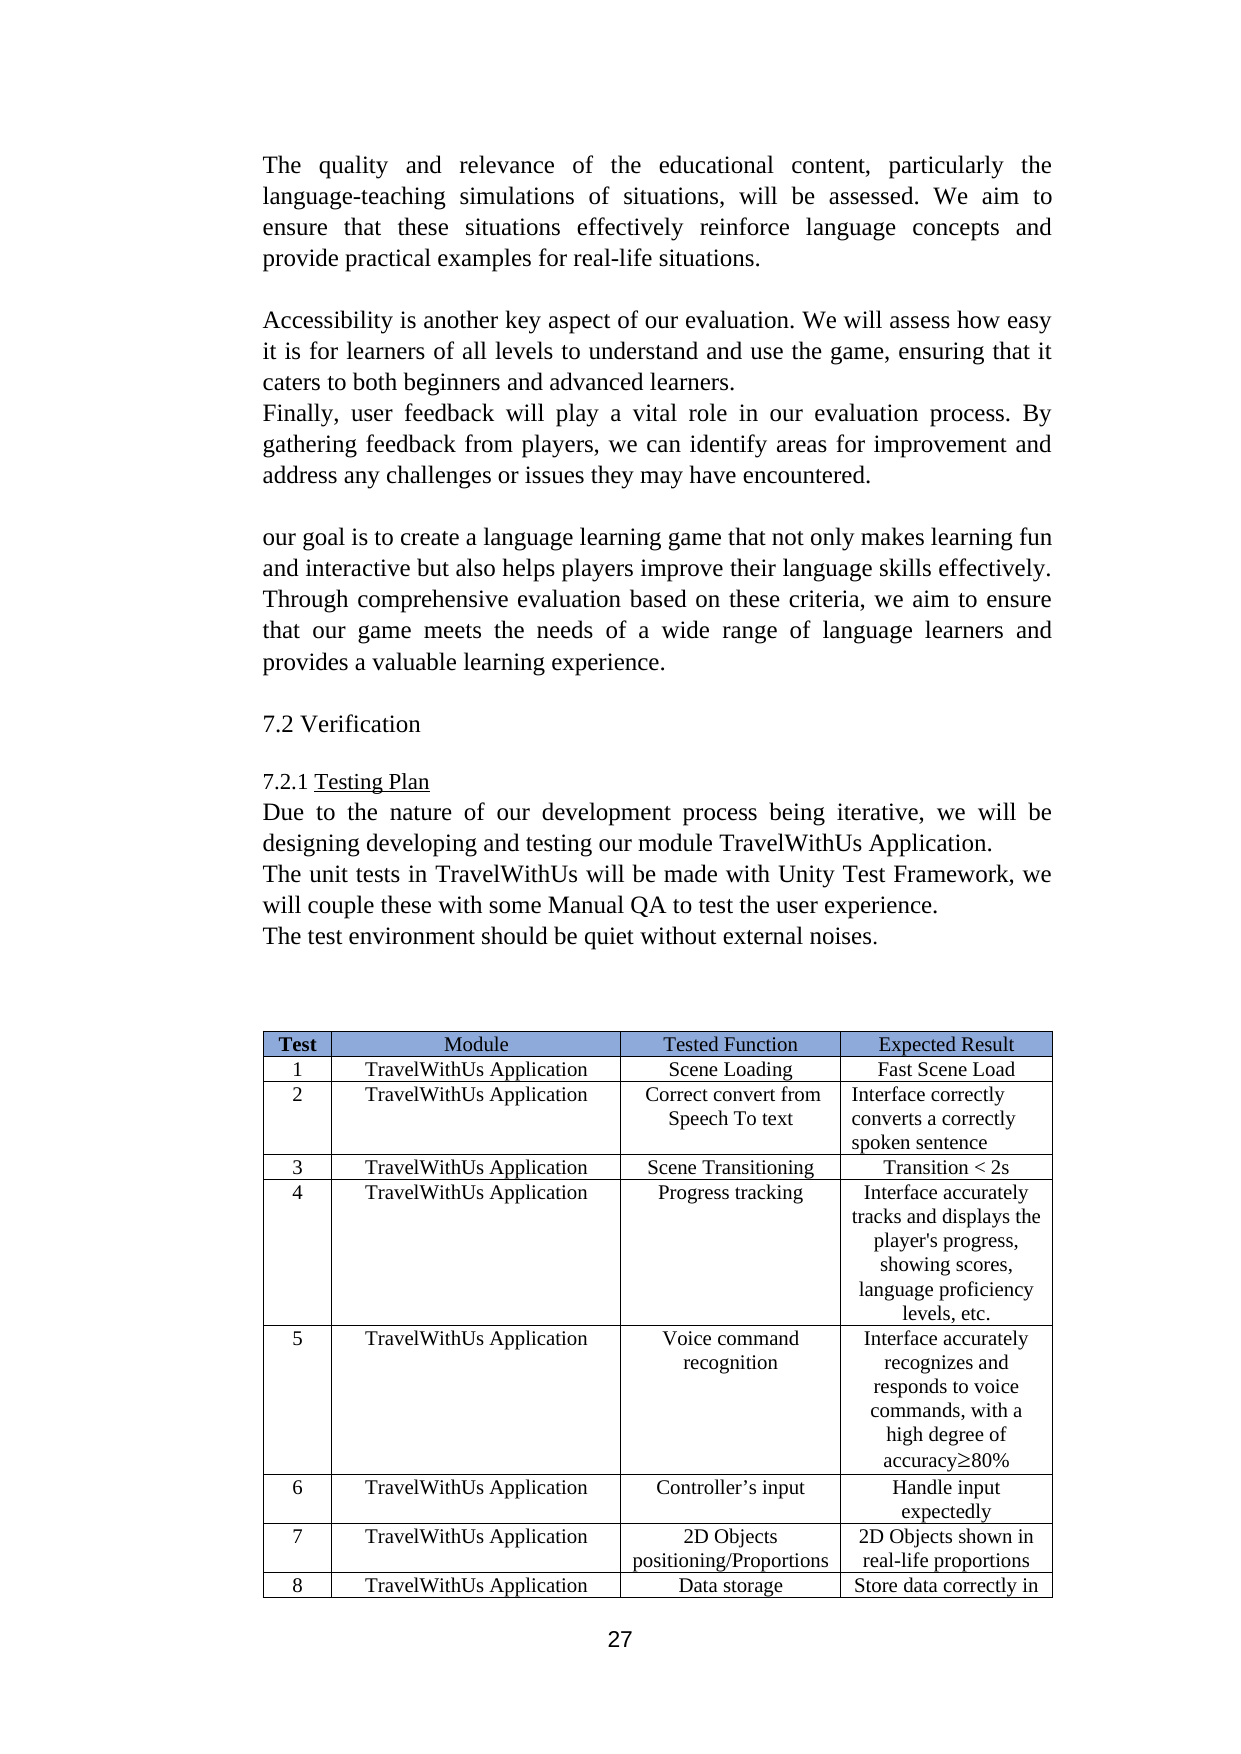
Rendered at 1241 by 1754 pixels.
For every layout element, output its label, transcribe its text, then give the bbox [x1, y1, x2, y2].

table_cell 7 [264, 1524, 331, 1572]
table_cell 2 [264, 1082, 331, 1154]
table_cell 5 [264, 1326, 331, 1473]
text Finally, user feedback will play a vital role in our evaluation process. By gathering feedback from players, we can identify areas for improvement and address any challenges or issues they may have encountered. [262, 398, 1053, 489]
table_cell Controller’s input [621, 1475, 840, 1523]
table_cell Voice command recognition [621, 1326, 840, 1473]
text Due to the nature of our development process being iterative, we will be designing developing and testing our module TravelWithUs Application. [262, 797, 1053, 856]
table_cell 3 [264, 1155, 331, 1179]
table_cell Scene Transitioning [621, 1155, 840, 1179]
table_header Test [264, 1032, 331, 1056]
table_cell Correct convert from Speech To text [621, 1082, 840, 1154]
table_cell Transition < 2s [841, 1155, 1052, 1179]
table_cell TravelWithUs Application [332, 1155, 620, 1179]
table_cell Interface correctly converts a correctly spoken sentence [841, 1082, 1052, 1154]
table_cell Fast Scene Load [841, 1057, 1052, 1081]
table_cell 2D Objects positioning/Proportions [621, 1524, 840, 1572]
text Accessibility is another key aspect of our evaluation. We will assess how easy it is for learners of all levels to understand and use the game, ensuring that it caters to both beginners and advanced learners. [262, 305, 1053, 396]
table_cell TravelWithUs Application [332, 1475, 620, 1523]
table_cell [332, 1573, 620, 1597]
text 7.2.1 Testing Plan [262, 768, 1053, 794]
table_header Expected Result [841, 1032, 1052, 1056]
table_cell TravelWithUs Application [332, 1326, 620, 1473]
text 7.2 Verification [262, 709, 1053, 737]
table_header Module [332, 1032, 620, 1056]
text The quality and relevance of the educational content, particularly the language-teaching simulations of situations, will be assessed. We aim to ensure that these situations effectively reinforce language concepts and provide practical examples for real-life situations. [262, 150, 1053, 272]
table_cell Scene Loading [621, 1057, 840, 1081]
table_cell 1 [264, 1057, 331, 1081]
table_cell TravelWithUs Application [332, 1082, 620, 1154]
table_cell TravelWithUs Application [332, 1524, 620, 1572]
table_cell 4 [264, 1180, 331, 1324]
table_cell 2D Objects shown in real-life proportions [841, 1524, 1052, 1572]
table_cell Interface accurately recognizes and responds to voice commands, with a high degree of accuracy80% [841, 1326, 1052, 1473]
table_header Tested Function [621, 1032, 840, 1056]
table_cell Handle input expectedly [841, 1475, 1052, 1523]
table_cell Progress tracking [621, 1180, 840, 1324]
table_cell 6 [264, 1475, 331, 1523]
table_cell 8 [264, 1573, 331, 1597]
text The unit tests in TravelWithUs will be made with Unity Test Framework, we will couple these with some Manual QA to test the user experience. [262, 859, 1053, 918]
table_cell Interface accurately tracks and displays the player's progress, showing scores, language proficiency levels, etc. [841, 1180, 1052, 1324]
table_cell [841, 1573, 1052, 1597]
table_cell Data storage [621, 1573, 840, 1597]
table_cell TravelWithUs Application [332, 1057, 620, 1081]
table_cell TravelWithUs Application [332, 1180, 620, 1324]
text The test environment should be quiet without external noises. [262, 921, 1053, 949]
